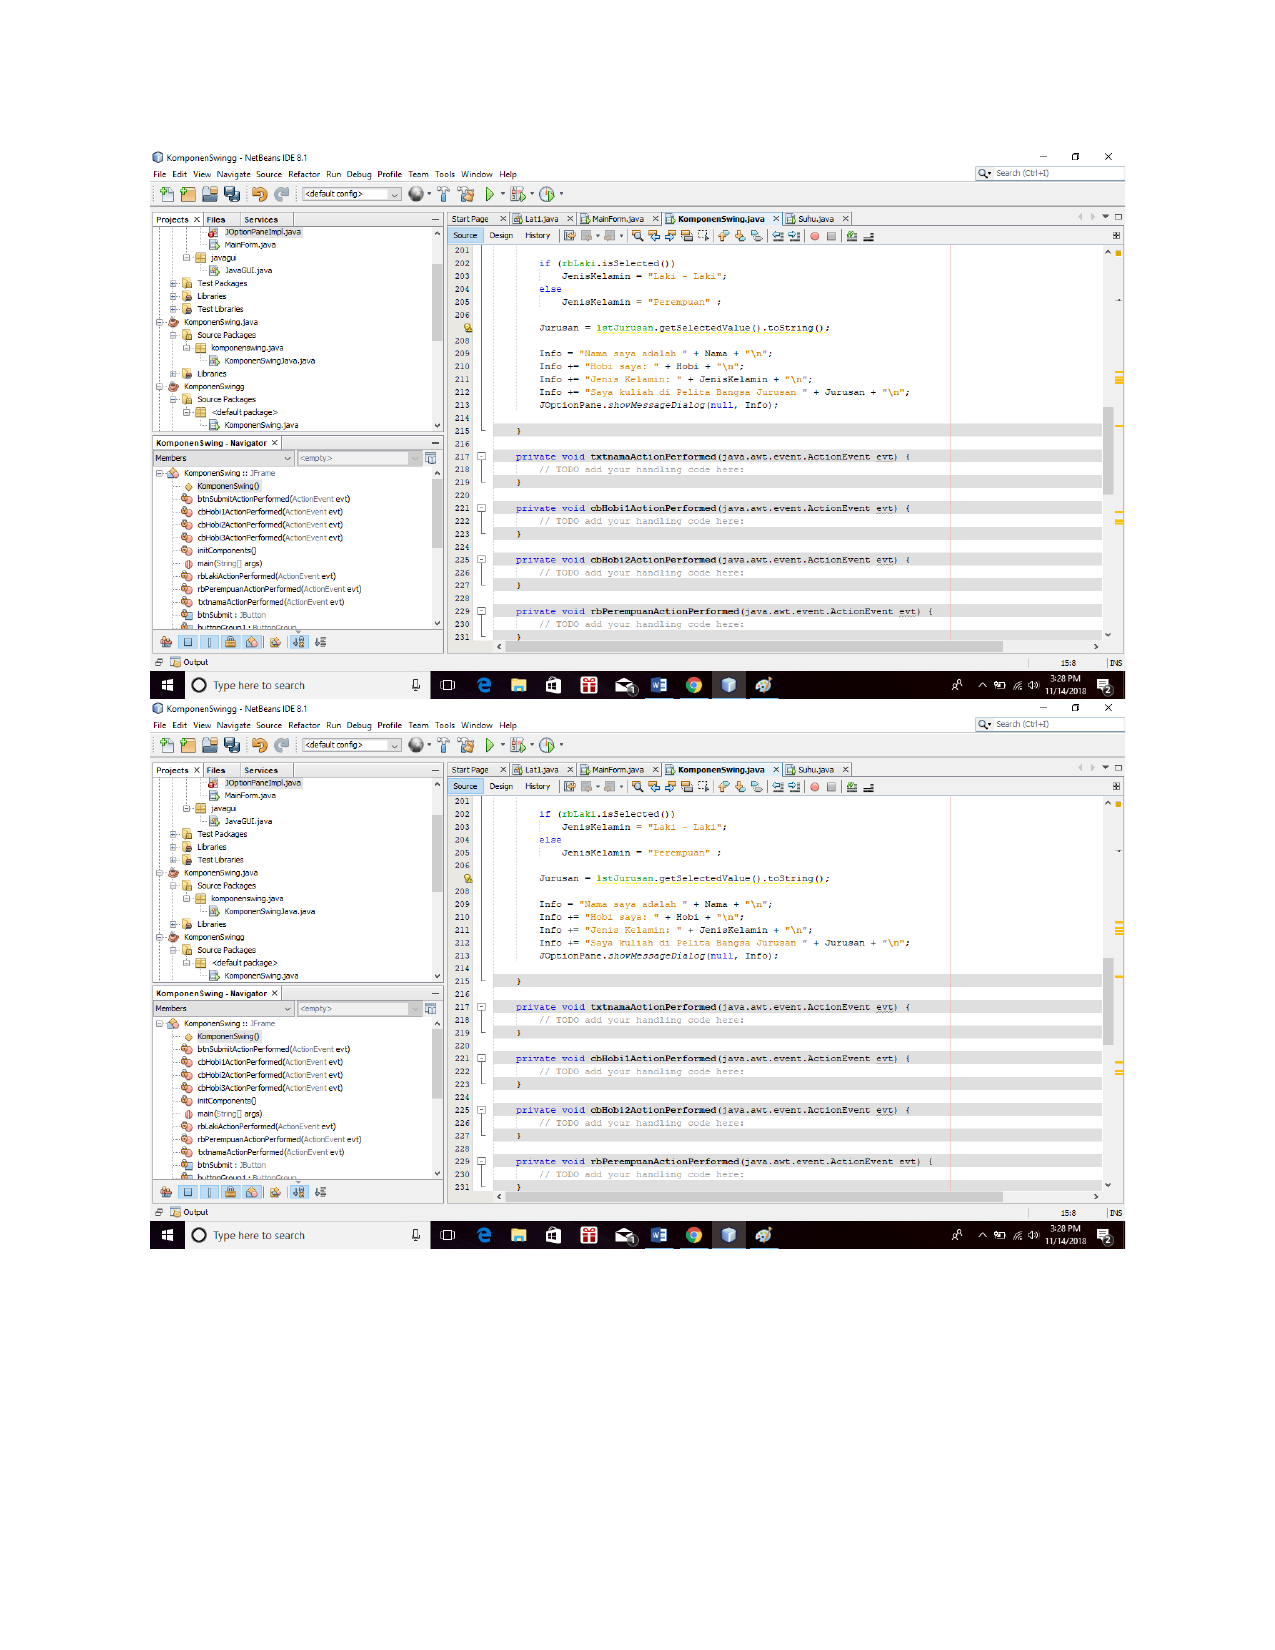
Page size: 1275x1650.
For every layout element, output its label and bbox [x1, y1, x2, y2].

picture [150, 700, 1125, 1249]
picture [150, 150, 1125, 699]
